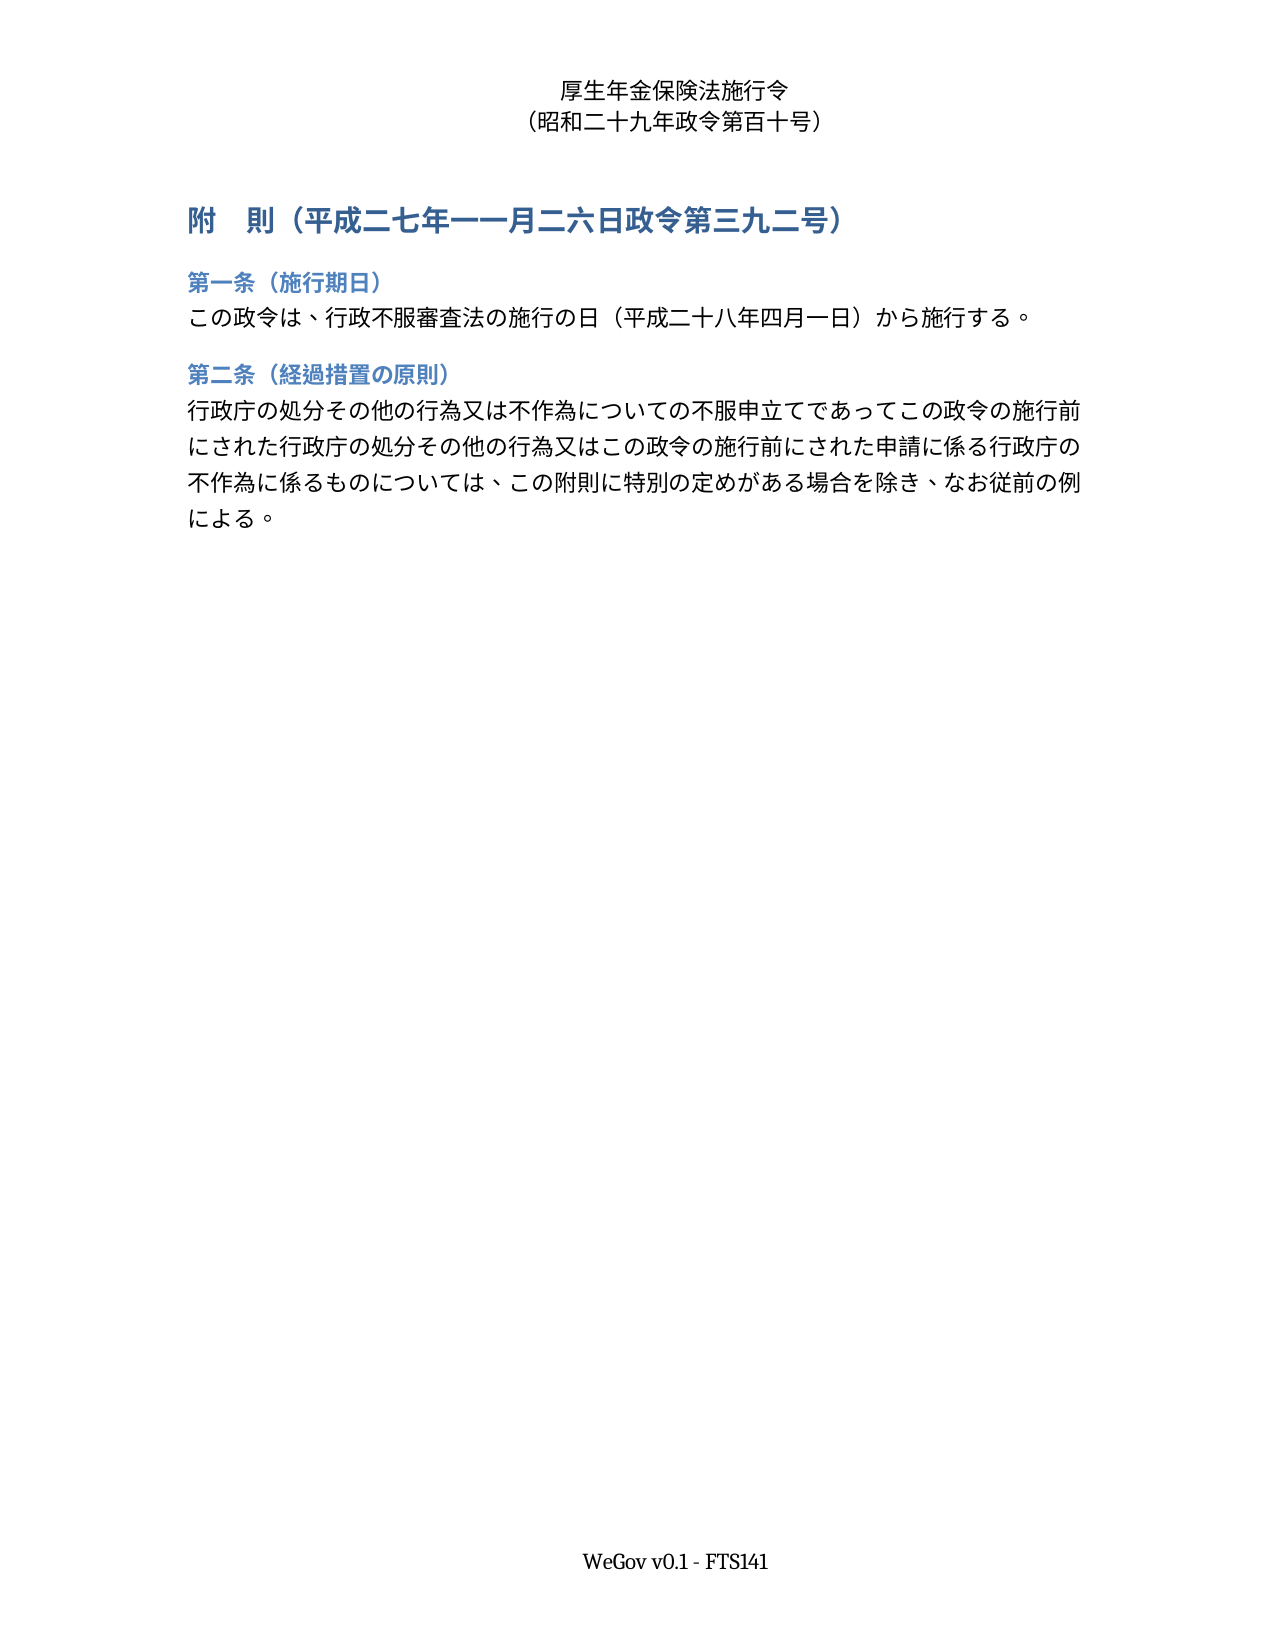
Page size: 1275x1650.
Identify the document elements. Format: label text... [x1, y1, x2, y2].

text 行政庁の処分その他の行為又は不作為についての不服申立てであってこの政令の施行前にされた行政庁の処分その他の行為又はこの政令の施行前にされた申請に係る行政庁の不作為に係るものについては、この附則に特別の定めがある場合を除き、なお従前の例による。 [187, 395, 1087, 534]
text この政令は、行政不服審査法の施行の日（平成二十八年四月一日）から施行する。 [187, 302, 1087, 334]
subtitle 附 則（平成二七年一一月二六日政令第三九二号） [187, 200, 1087, 240]
subtitle 第二条（経過措置の原則） [187, 359, 1087, 390]
subtitle 第一条（施行期日） [187, 266, 1087, 298]
